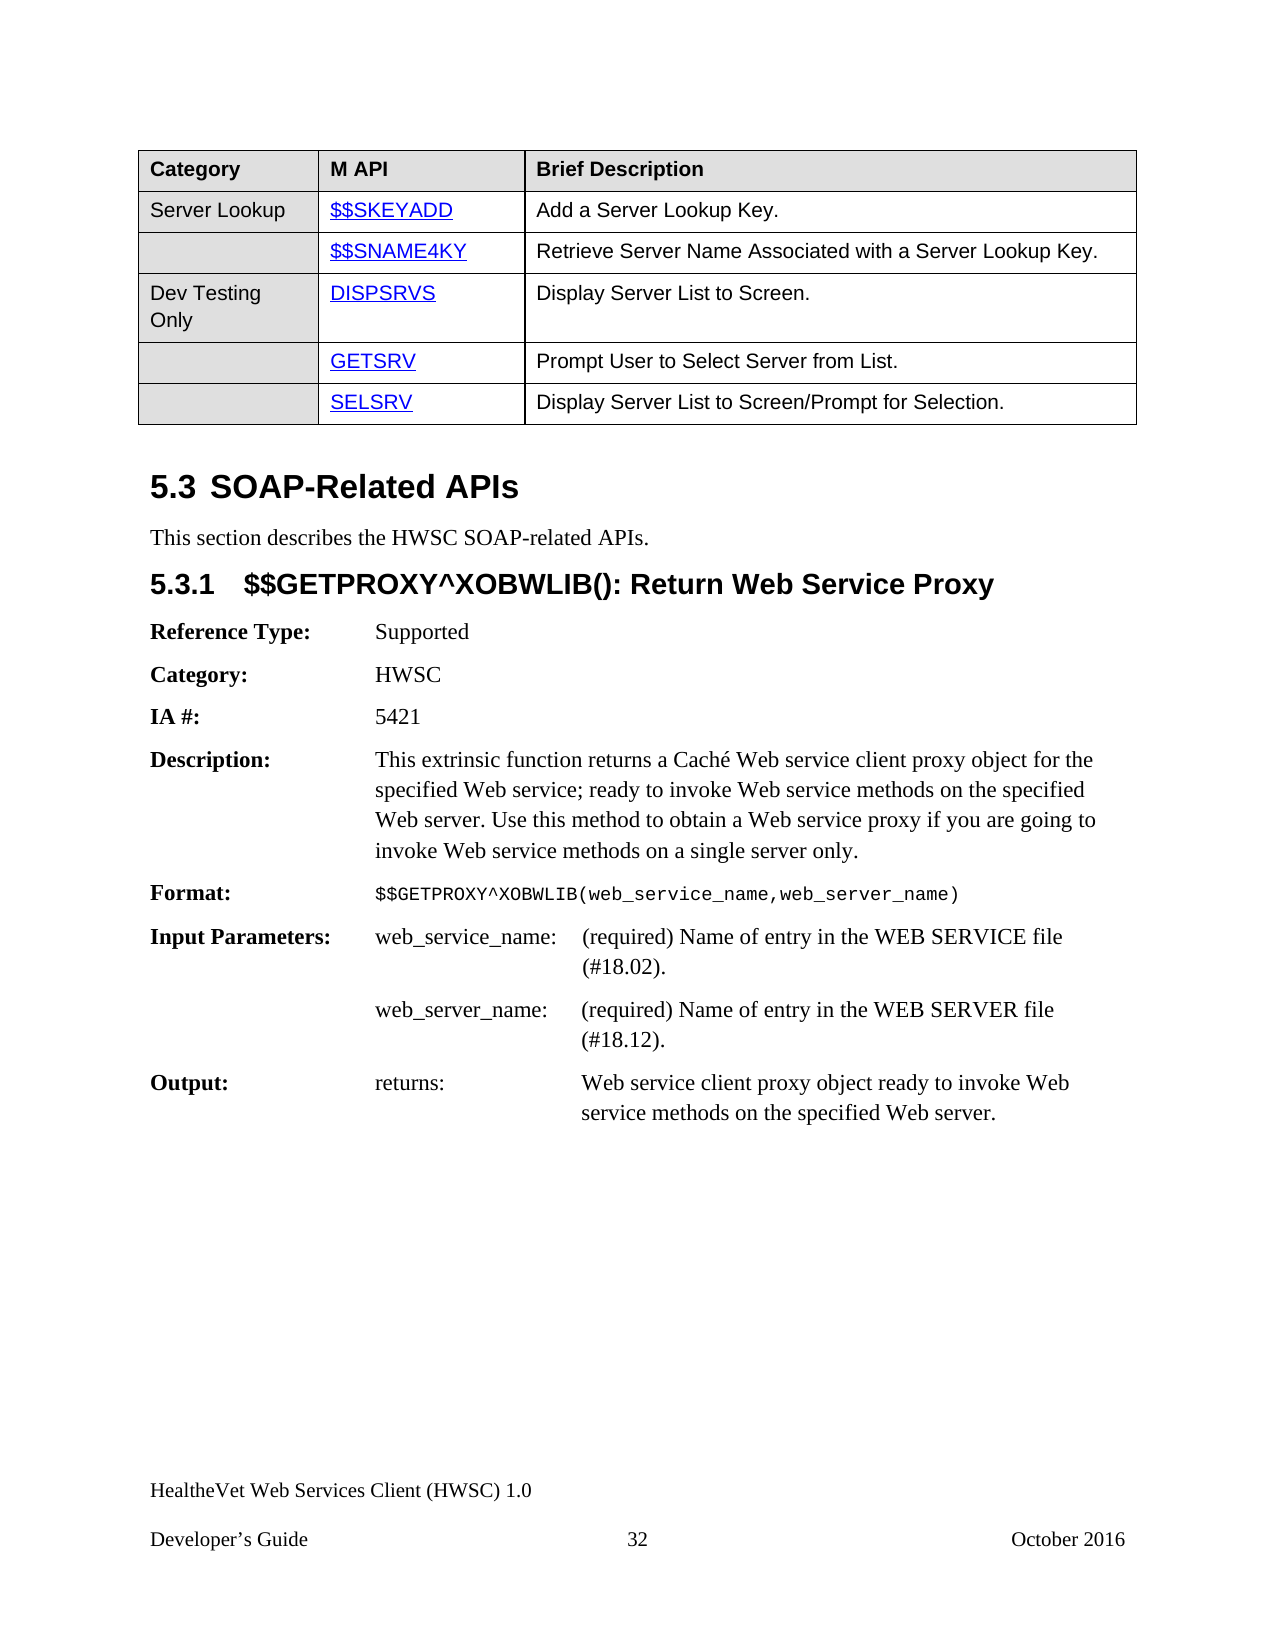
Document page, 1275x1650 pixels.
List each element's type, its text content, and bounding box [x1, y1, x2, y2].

table_cell DISPSRVS [319, 274, 524, 342]
text Category: HWSC [150, 661, 1125, 687]
text Output: returns: Web service client proxy object ready to invoke Web service methods on the specified Web server. [150, 1069, 1125, 1125]
text Input Parameters: web_service_name: (required) Name of entry in the WEB SERVICE file (#18.02). [150, 923, 1125, 979]
table_cell [139, 343, 318, 383]
text web_server_name: (required) Name of entry in the WEB SERVER file (#18.12). [150, 996, 1125, 1052]
table_cell [139, 384, 318, 424]
table_header Brief Description [526, 151, 1136, 191]
table_cell Server Lookup [139, 192, 318, 232]
subtitle SOAP-Related APIs [150, 467, 1125, 506]
table_cell GETSRV [319, 343, 524, 383]
table_cell $$SKEYADD [319, 192, 524, 232]
text IA #: 5421 [150, 703, 1125, 730]
text This section describes the HWSC SOAP-related APIs. [150, 524, 1125, 551]
text Reference Type: Supported [150, 618, 1125, 644]
text Description: This extrinsic function returns a Caché Web service client proxy object for the specified Web service; ready to invoke Web service methods on the specified Web server. Use this method to obtain a Web service proxy if you are going to invoke Web service methods on a single server only. [150, 746, 1125, 863]
table_header M API [319, 151, 524, 191]
text Format: $$GETPROXY^XOBWLIB(web_service_name,web_server_name) [150, 879, 1125, 906]
table_cell Prompt User to Select Server from List. [526, 343, 1136, 383]
subtitle $$GETPROXY^XOBWLIB(): Return Web Service Proxy [150, 567, 1125, 600]
table_cell $$SNAME4KY [319, 233, 524, 273]
table_cell [139, 233, 318, 273]
table_cell Display Server List to Screen. [526, 274, 1136, 342]
table_cell Add a Server Lookup Key. [526, 192, 1136, 232]
table_cell Display Server List to Screen/Prompt for Selection. [526, 384, 1136, 424]
table_cell Dev Testing Only [139, 274, 318, 342]
table_cell SELSRV [319, 384, 524, 424]
table_header Category [139, 151, 318, 191]
table_cell Retrieve Server Name Associated with a Server Lookup Key. [526, 233, 1136, 273]
